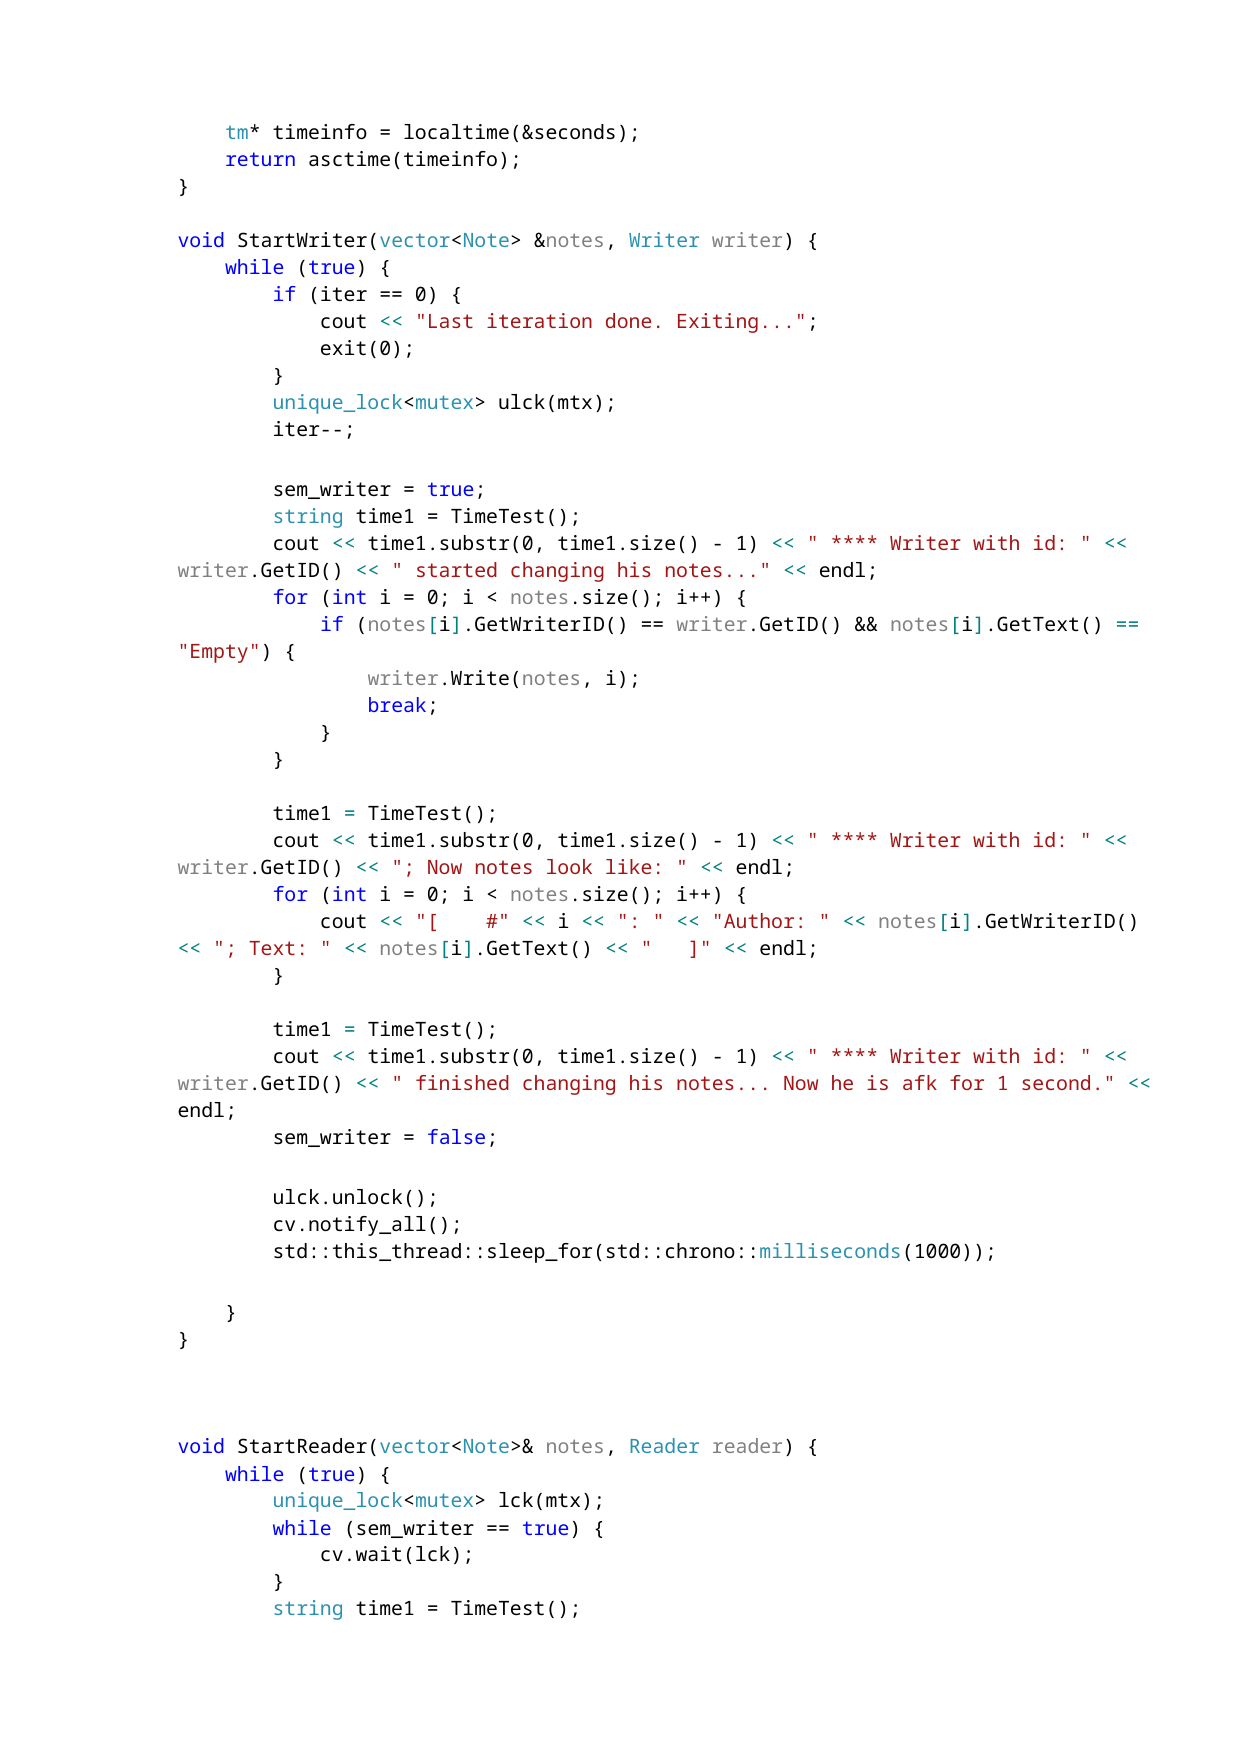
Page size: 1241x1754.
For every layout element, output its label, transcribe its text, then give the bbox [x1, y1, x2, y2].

text } [177, 1568, 1152, 1595]
text if (notes[i].GetWriterID() == writer.GetID() && notes[i].GetText() == "Empty") { [177, 610, 1152, 664]
text void StartReader(vector<Note>& notes, Reader reader) { [177, 1433, 1152, 1460]
text exit(0); [177, 334, 1152, 361]
text std::this_thread::sleep_for(std::chrono::milliseconds(1000)); [177, 1237, 1152, 1264]
text while (sem_writer == true) { [177, 1514, 1152, 1541]
text while (true) { [177, 1460, 1152, 1487]
text string time1 = TimeTest(); [177, 502, 1152, 529]
text cout << time1.substr(0, time1.size() - 1) << " **** Writer with id: " << writer.GetID() << " finished changing his notes... Now he is afk for 1 second." << endl; [177, 1042, 1152, 1123]
text time1 = TimeTest(); [177, 1015, 1152, 1042]
text } [177, 172, 1152, 199]
text time1 = TimeTest(); [177, 799, 1152, 826]
text string time1 = TimeTest(); [177, 1595, 1152, 1622]
text cout << time1.substr(0, time1.size() - 1) << " **** Writer with id: " << writer.GetID() << "; Now notes look like: " << endl; [177, 826, 1152, 880]
text if (iter == 0) { [177, 280, 1152, 307]
text sem_writer = true; [177, 475, 1152, 502]
text } [177, 718, 1152, 745]
text } [177, 961, 1152, 988]
text } [177, 361, 1152, 388]
text while (true) { [177, 253, 1152, 280]
text unique_lock<mutex> lck(mtx); [177, 1487, 1152, 1514]
text cout << time1.substr(0, time1.size() - 1) << " **** Writer with id: " << writer.GetID() << " started changing his notes..." << endl; [177, 529, 1152, 583]
text cv.wait(lck); [177, 1541, 1152, 1568]
text break; [177, 691, 1152, 718]
text } [177, 1325, 1152, 1352]
text void StartWriter(vector<Note> &notes, Writer writer) { [177, 226, 1152, 253]
text cout << "Last iteration done. Exiting..."; [177, 307, 1152, 334]
text writer.Write(notes, i); [177, 664, 1152, 691]
text cv.notify_all(); [177, 1210, 1152, 1237]
text for (int i = 0; i < notes.size(); i++) { [177, 583, 1152, 610]
text return asctime(timeinfo); [177, 145, 1152, 172]
text } [177, 1298, 1152, 1325]
text ulck.unlock(); [177, 1183, 1152, 1210]
text tm* timeinfo = localtime(&seconds); [177, 118, 1152, 145]
text iter--; [177, 415, 1152, 442]
text cout << "[ #" << i << ": " << "Author: " << notes[i].GetWriterID() << "; Text: " << notes[i].GetText() << " ]" << endl; [177, 907, 1152, 961]
text for (int i = 0; i < notes.size(); i++) { [177, 880, 1152, 907]
text } [177, 745, 1152, 772]
text unique_lock<mutex> ulck(mtx); [177, 388, 1152, 415]
text sem_writer = false; [177, 1123, 1152, 1150]
